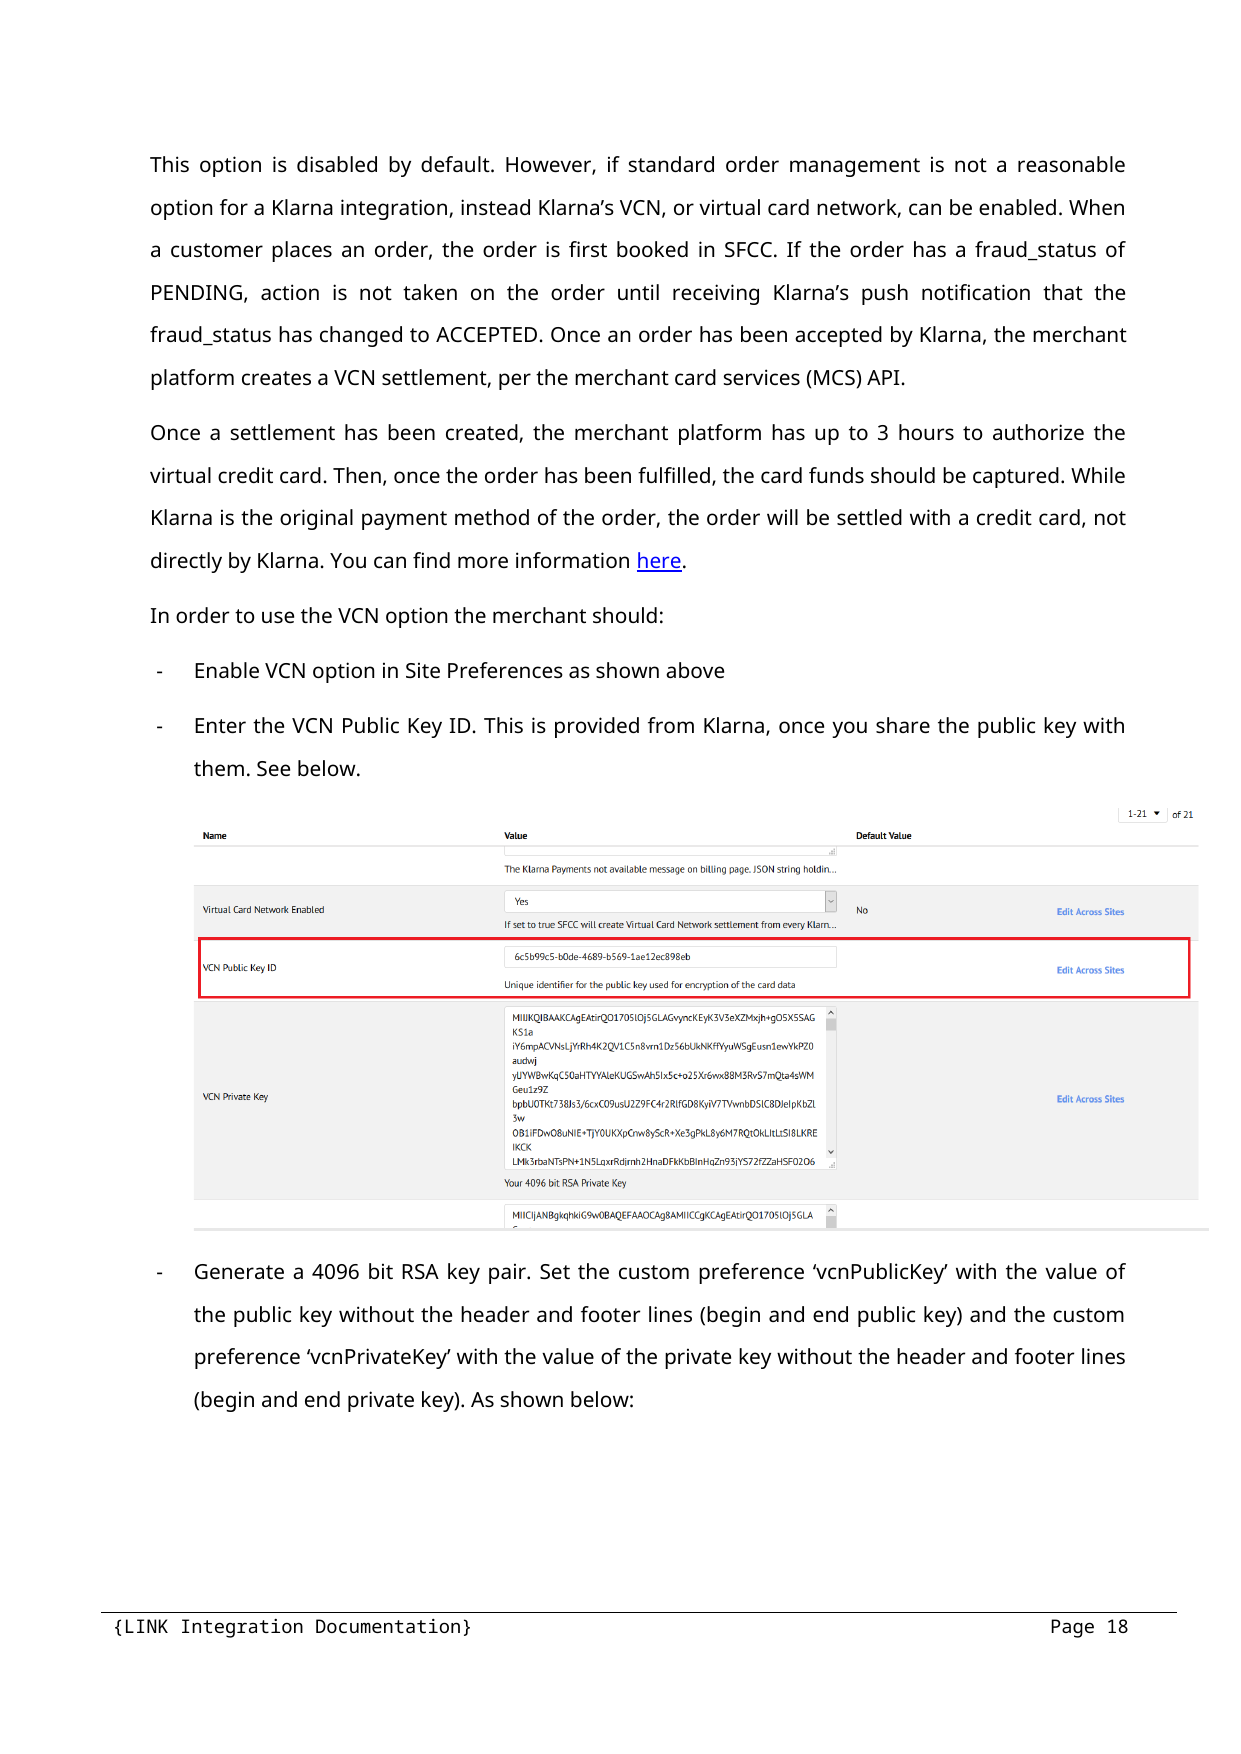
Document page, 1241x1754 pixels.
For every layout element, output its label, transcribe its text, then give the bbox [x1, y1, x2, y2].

list Enable VCN option in Site Preferences as shown above [156, 656, 1128, 684]
list Enter the VCN Public Key ID. This is provided from Klarna, once you share the public key with them. See below. [156, 711, 1128, 782]
text This option is disabled by default. However, if standard order management is not a reasonable option for a Klarna integration, instead Klarna’s VCN, or virtual card network, can be enabled. When a customer places an order, the order is first booked in SFCC. If the order has a fraud_status of PENDING, action is not taken on the order until receiving Klarna’s push notification that the fraud_status has changed to ACCEPTED. Once an order has been accepted by Klarna, the merchant platform creates a VCN settlement, per the merchant card services (MCS) API. [150, 150, 1128, 391]
picture [193, 808, 1209, 1231]
text Once a settlement has been created, the merchant platform has up to 3 hours to authorize the virtual credit card. Then, once the order has been fulfilled, the card funds should be captured. While Klarna is the original payment method of the order, the order will be settled with a credit card, not directly by Klarna. You can find more information here. [150, 418, 1128, 574]
list Generate a 4096 bit RSA key pair. Set the custom preference ‘vcnPublicKey’ with the value of the public key without the header and footer lines (begin and end public key) and the custom preference ‘vcnPrivateKey’ with the value of the private key without the header and footer lines (begin and end private key). As shown below: [156, 1257, 1128, 1413]
text In order to use the VCN option the merchant should: [150, 601, 1128, 629]
